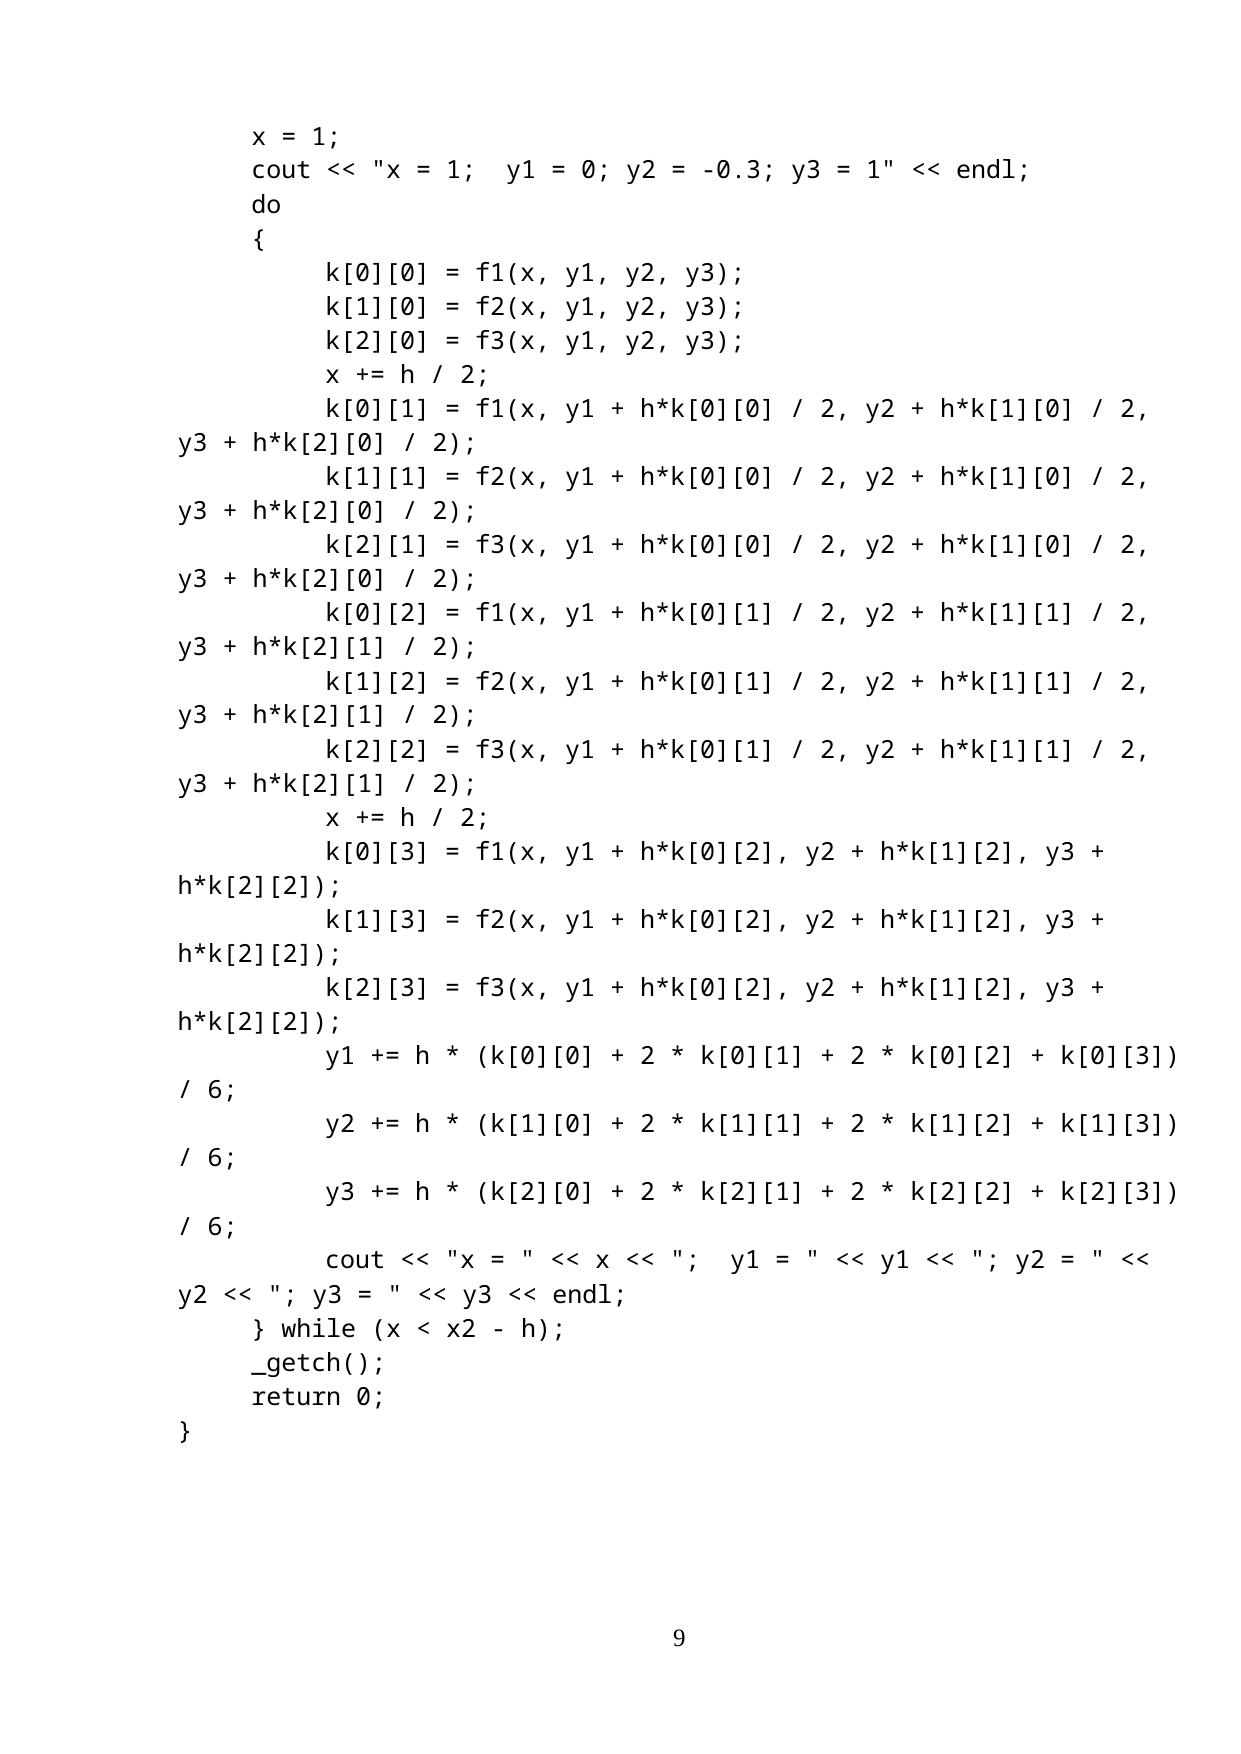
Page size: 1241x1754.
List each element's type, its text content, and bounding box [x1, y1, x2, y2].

text k[0][3] = f1(x, y1 + h*k[0][2], y2 + h*k[1][2], y3 + h*k[2][2]); [177, 833, 1181, 902]
text k[0][2] = f1(x, y1 + h*k[0][1] / 2, y2 + h*k[1][1] / 2, y3 + h*k[2][1] / 2); [177, 595, 1181, 663]
text x += h / 2; [177, 799, 1181, 833]
text do [177, 186, 1181, 220]
text k[1][1] = f2(x, y1 + h*k[0][0] / 2, y2 + h*k[1][0] / 2, y3 + h*k[2][0] / 2); [177, 459, 1181, 527]
text k[2][0] = f3(x, y1, y2, y3); [177, 322, 1181, 357]
text { [177, 220, 1181, 254]
text return 0; [177, 1378, 1181, 1412]
text } while (x < x2 - h); [177, 1310, 1181, 1344]
text k[2][1] = f3(x, y1 + h*k[0][0] / 2, y2 + h*k[1][0] / 2, y3 + h*k[2][0] / 2); [177, 527, 1181, 595]
text k[1][0] = f2(x, y1, y2, y3); [177, 288, 1181, 322]
text y1 += h * (k[0][0] + 2 * k[0][1] + 2 * k[0][2] + k[0][3]) / 6; [177, 1038, 1181, 1106]
text k[0][1] = f1(x, y1 + h*k[0][0] / 2, y2 + h*k[1][0] / 2, y3 + h*k[2][0] / 2); [177, 391, 1181, 459]
text y2 += h * (k[1][0] + 2 * k[1][1] + 2 * k[1][2] + k[1][3]) / 6; [177, 1106, 1181, 1174]
text x += h / 2; [177, 357, 1181, 391]
text _getch(); [177, 1344, 1181, 1378]
text } [177, 1412, 1181, 1447]
text cout << "x = 1; y1 = 0; y2 = -0.3; y3 = 1" << endl; [177, 152, 1181, 186]
text y3 += h * (k[2][0] + 2 * k[2][1] + 2 * k[2][2] + k[2][3]) / 6; [177, 1174, 1181, 1242]
text k[1][3] = f2(x, y1 + h*k[0][2], y2 + h*k[1][2], y3 + h*k[2][2]); [177, 902, 1181, 970]
text k[2][3] = f3(x, y1 + h*k[0][2], y2 + h*k[1][2], y3 + h*k[2][2]); [177, 970, 1181, 1038]
text x = 1; [177, 118, 1181, 152]
text k[0][0] = f1(x, y1, y2, y3); [177, 254, 1181, 288]
text cout << "x = " << x << "; y1 = " << y1 << "; y2 = " << y2 << "; y3 = " << y3 << endl; [177, 1242, 1181, 1310]
text k[2][2] = f3(x, y1 + h*k[0][1] / 2, y2 + h*k[1][1] / 2, y3 + h*k[2][1] / 2); [177, 731, 1181, 799]
text k[1][2] = f2(x, y1 + h*k[0][1] / 2, y2 + h*k[1][1] / 2, y3 + h*k[2][1] / 2); [177, 663, 1181, 731]
